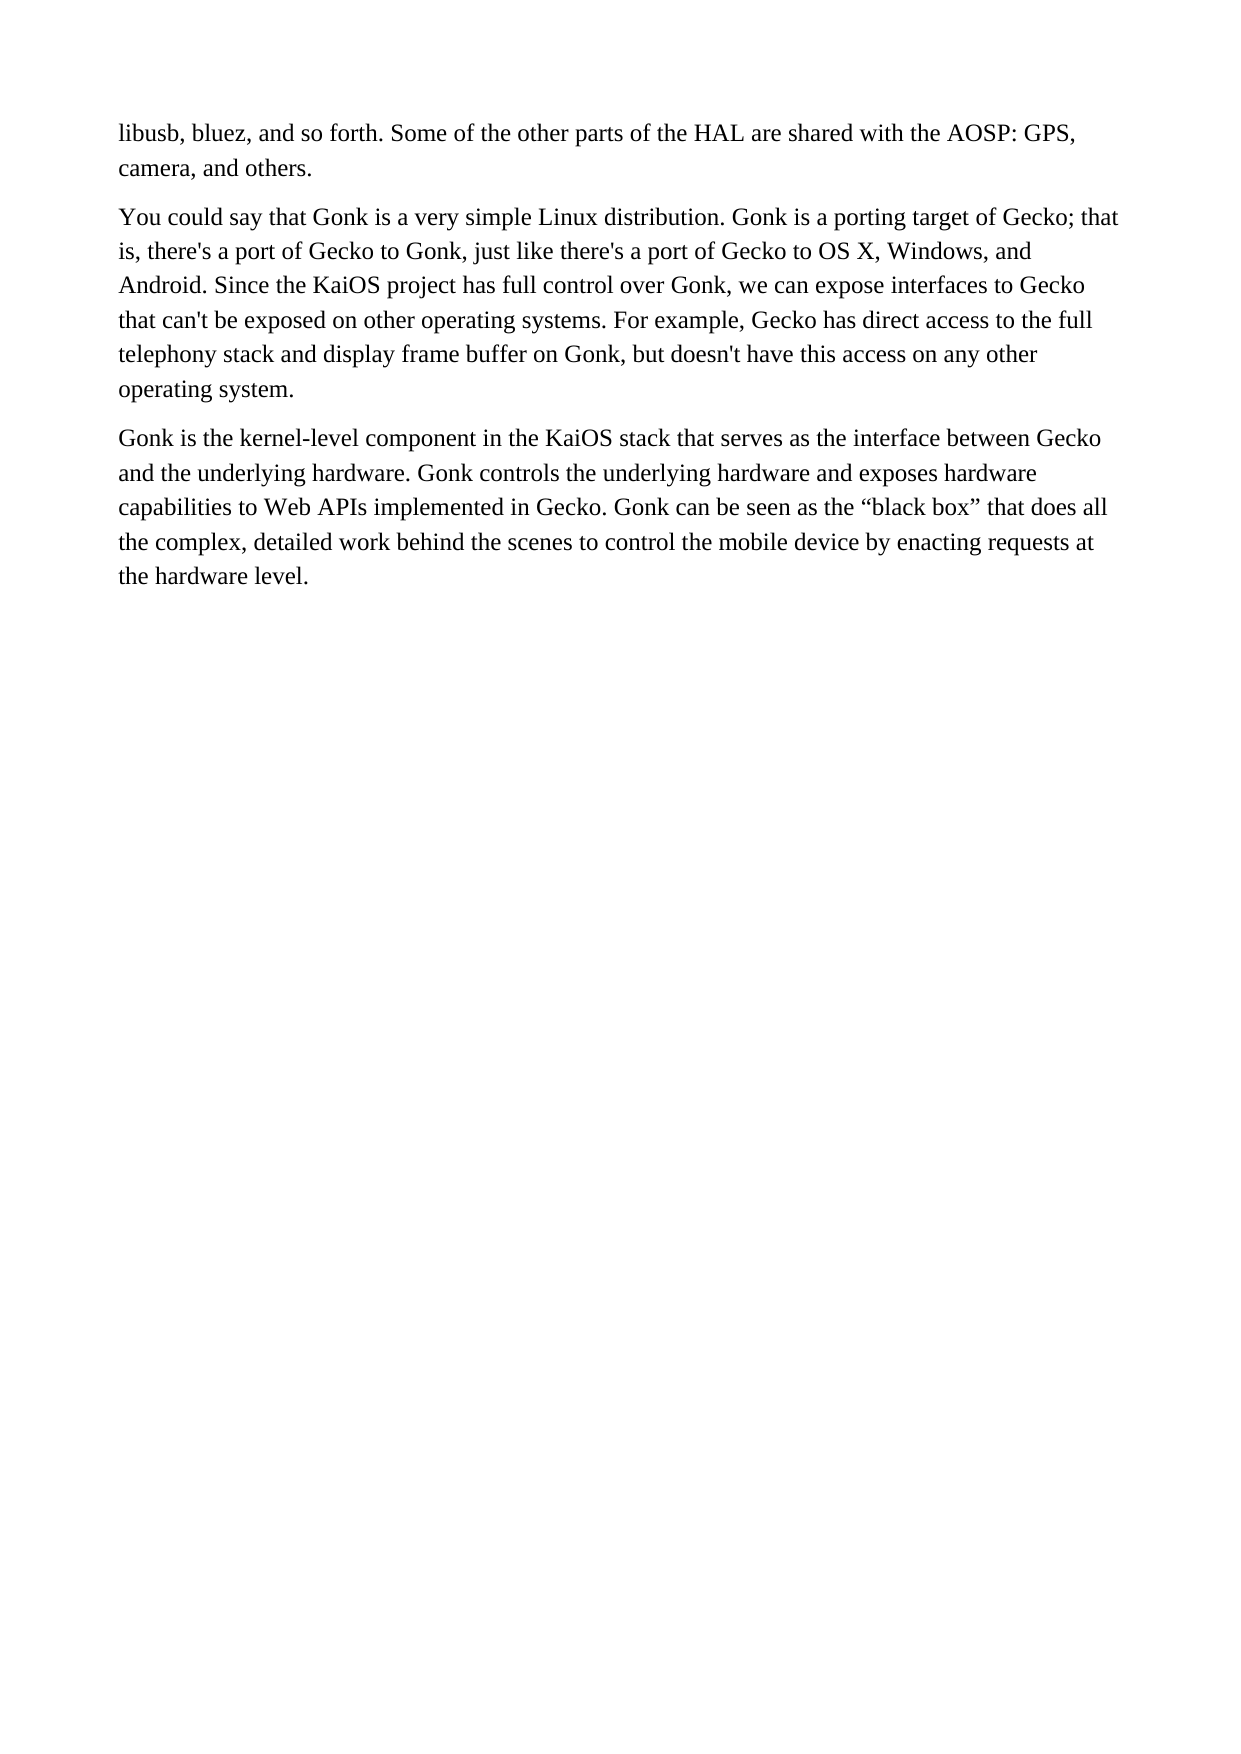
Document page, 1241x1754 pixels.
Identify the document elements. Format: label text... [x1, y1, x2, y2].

text Gonk is the kernel-level component in the KaiOS stack that serves as the interface between Gecko and the underlying hardware. Gonk controls the underlying hardware and exposes hardware capabilities to Web APIs implemented in Gecko. Gonk can be seen as the “black box” that does all the complex, detailed work behind the scenes to control the mobile device by enacting requests at the hardware level. [118, 423, 1122, 590]
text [118, 118, 1122, 181]
text You could say that Gonk is a very simple Linux distribution. Gonk is a porting target of Gecko; that is, there's a port of Gecko to Gonk, just like there's a port of Gecko to OS X, Windows, and Android. Since the KaiOS project has full control over Gonk, we can expose interfaces to Gecko that can't be exposed on other operating systems. For example, Gecko has direct access to the full telephony stack and display frame buffer on Gonk, but doesn't have this access on any other operating system. [118, 202, 1122, 403]
